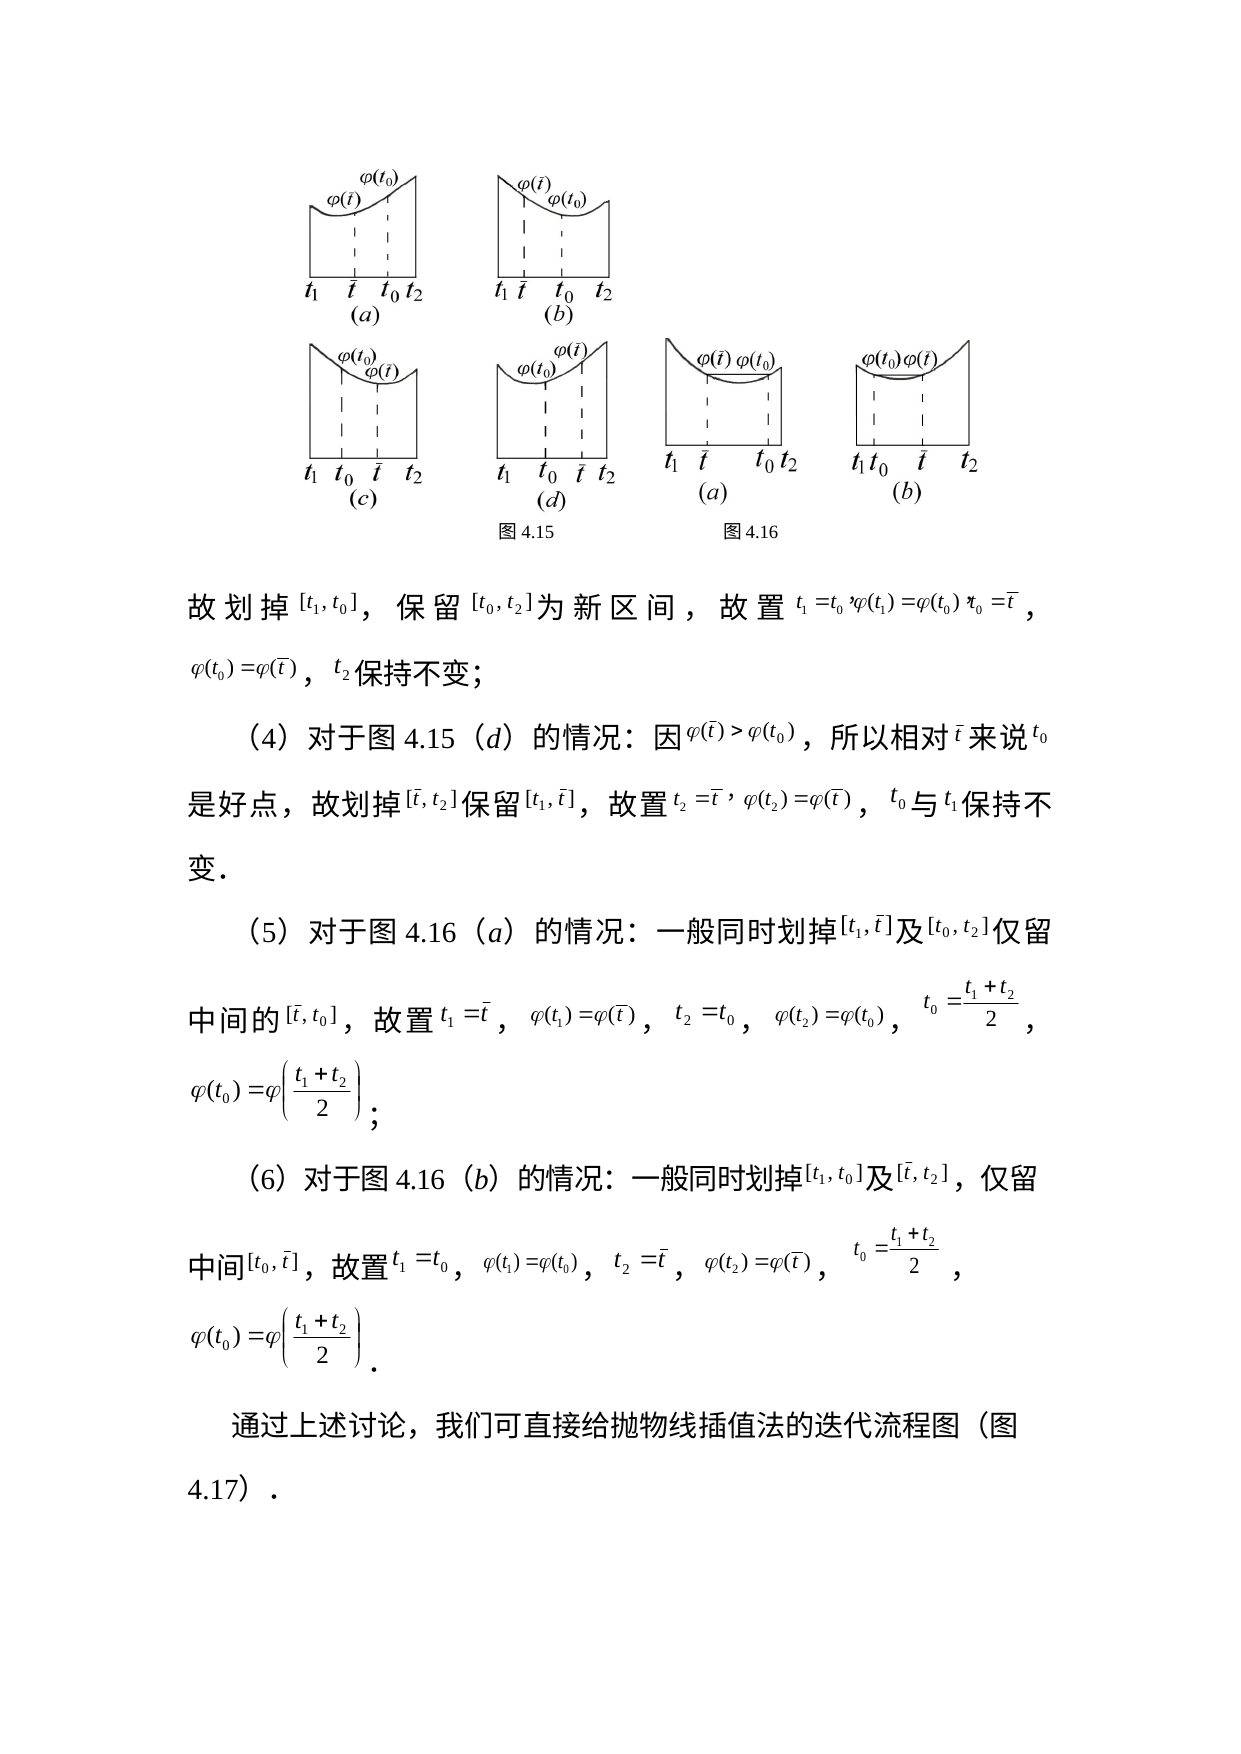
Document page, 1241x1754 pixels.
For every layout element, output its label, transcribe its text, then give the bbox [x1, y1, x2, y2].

text 故划掉，保留为新区间，故置，，保持不变； [187, 585, 1053, 693]
text 通过上述讨论，我们可直接给抛物线插值法的迭代流程图（图4.17）． [187, 1402, 1053, 1508]
text （4）对于图4.15（d）的情况：因，所以相对来说是好点，故划掉保留，故置，与保持不变． [187, 714, 1053, 887]
picture [278, 169, 992, 517]
text （6）对于图4.16（b）的情况：一般同时划掉及，仅留中间，故置，，，， ，． [187, 1156, 1053, 1381]
text （5）对于图4.16（a）的情况：一般同时划掉及仅留中间的，故置，，，，， ； [187, 909, 1053, 1134]
